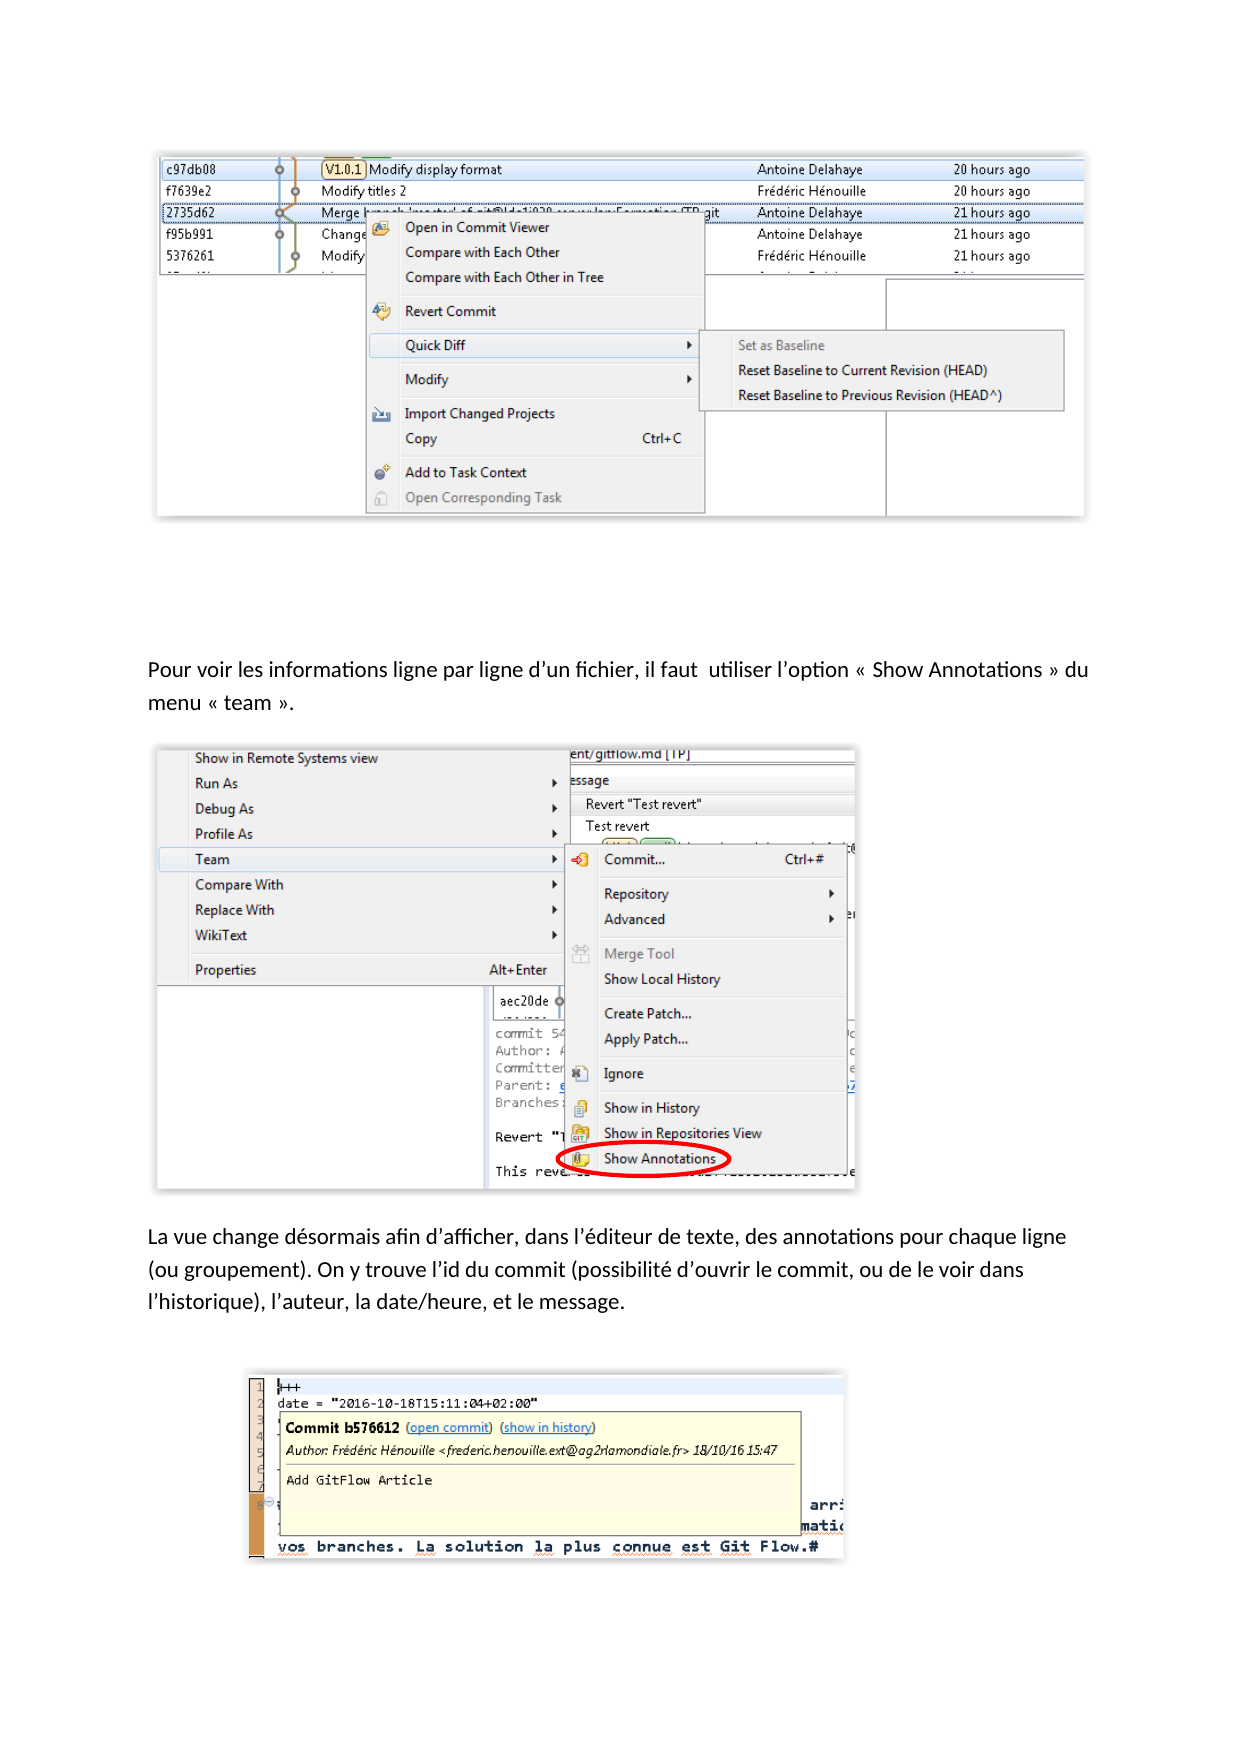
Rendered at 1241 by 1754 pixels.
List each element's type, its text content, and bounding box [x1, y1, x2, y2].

picture [238, 1366, 852, 1567]
text La vue change désormais afin d’afficher, dans l’éditeur de texte, des annotations pour chaque ligne (ou groupement). On y trouve l’id du commit (possibilité d’ouvrir le commit, ou de le voir dans l’historique), l’auteur, la date/heure, et le message. [148, 1222, 1093, 1315]
picture [147, 740, 864, 1198]
text Pour voir les informations ligne par ligne d’un fichier, il faut utiliser l’option « Show Annotations » du menu « team ». [148, 656, 1093, 716]
picture [147, 147, 1093, 525]
